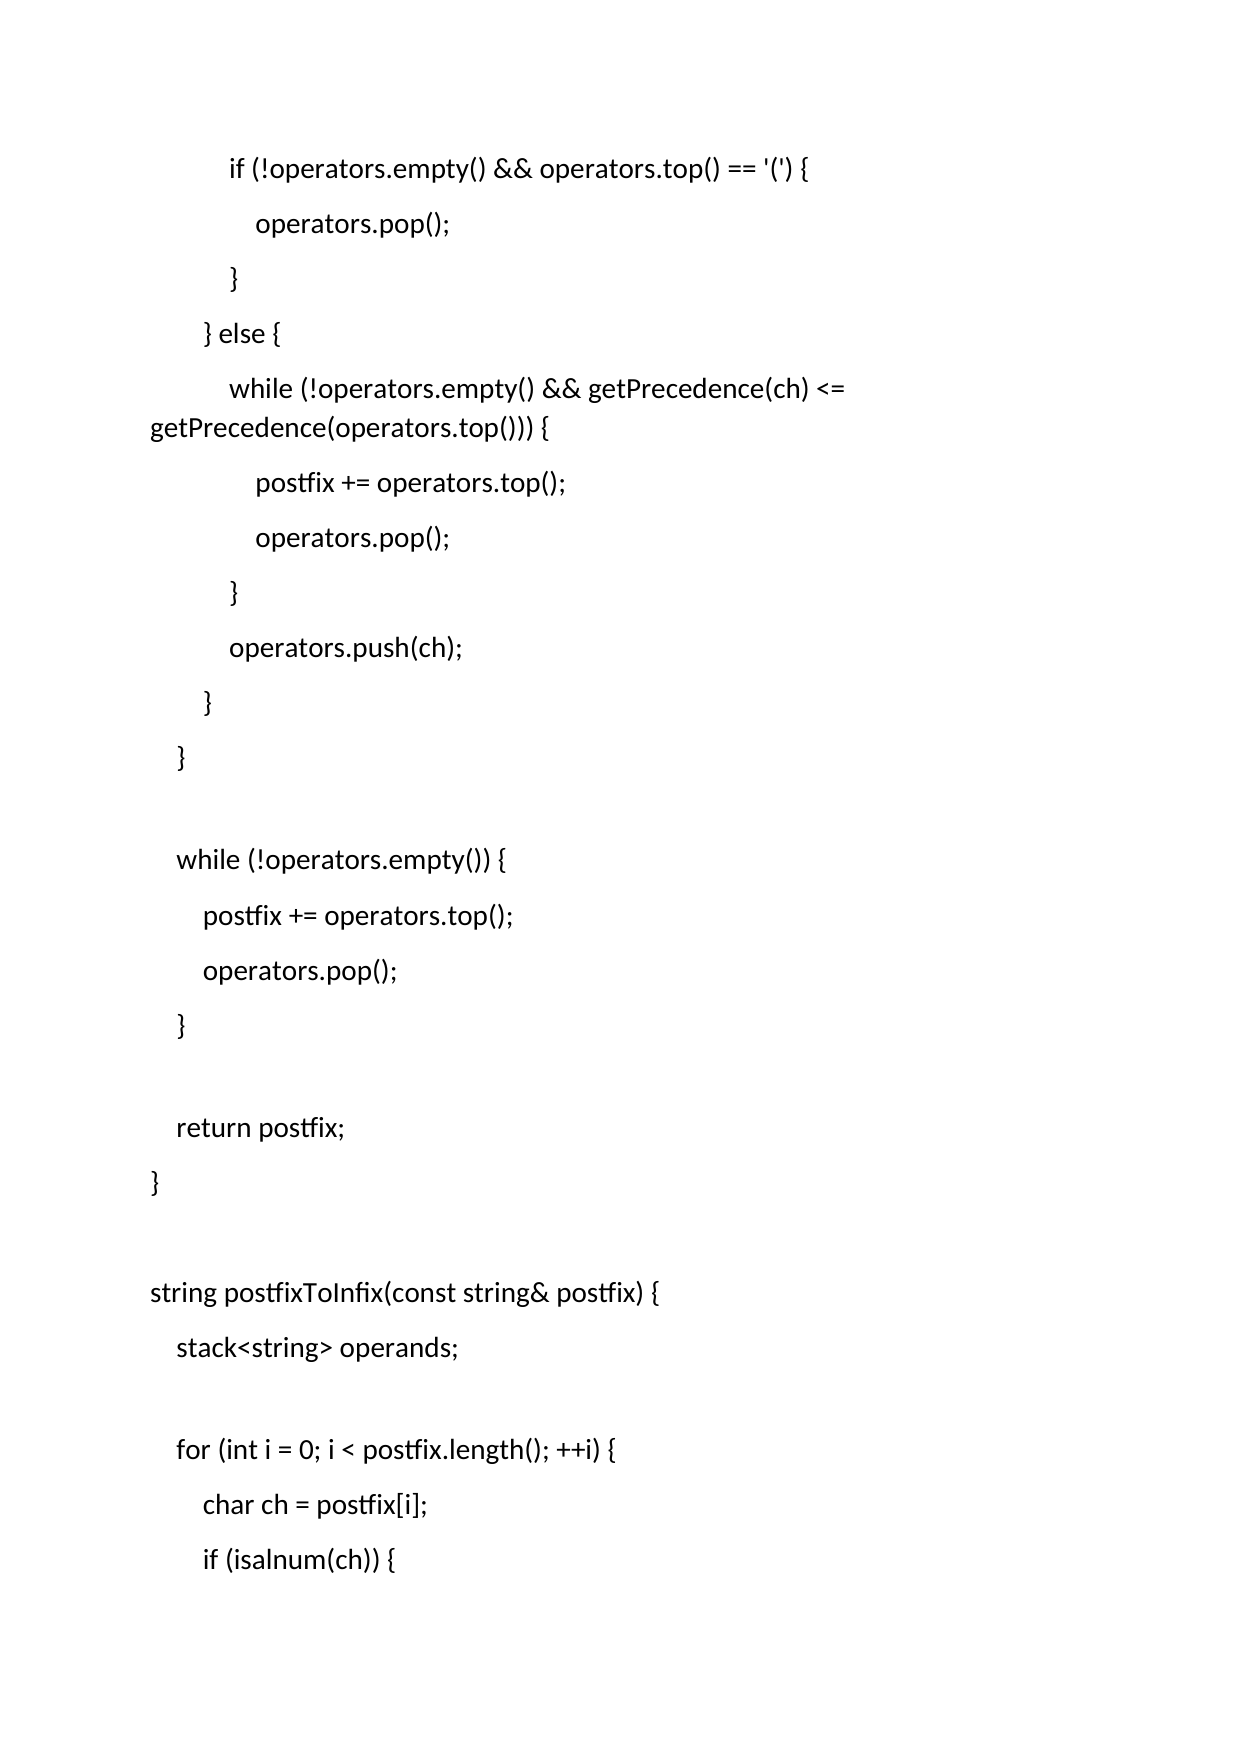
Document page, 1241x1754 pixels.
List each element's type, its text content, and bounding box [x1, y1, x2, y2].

text } [150, 739, 1090, 775]
text postfix += operators.top(); [150, 464, 1090, 499]
text } [150, 1007, 1090, 1042]
text return postfix; [150, 1109, 1090, 1144]
text } [150, 260, 1090, 296]
text if (!operators.empty() && operators.top() == '(') { [150, 150, 1090, 186]
text operators.push(ch); [150, 629, 1090, 665]
text postfix += operators.top(); [150, 897, 1090, 932]
text if (isalnum(ch)) { [150, 1541, 1090, 1577]
text } [150, 1164, 1090, 1199]
text while (!operators.empty() && getPrecedence(ch) <= getPrecedence(operators.top())) { [150, 370, 1090, 444]
text char ch = postfix[i]; [150, 1486, 1090, 1522]
text string postfixToInfix(const string& postfix) { [150, 1274, 1090, 1310]
text operators.pop(); [150, 952, 1090, 987]
text stack<string> operands; [150, 1329, 1090, 1365]
text operators.pop(); [150, 519, 1090, 555]
text } else { [150, 315, 1090, 351]
text operators.pop(); [150, 205, 1090, 241]
text } [150, 574, 1090, 610]
text } [150, 684, 1090, 720]
text for (int i = 0; i < postfix.length(); ++i) { [150, 1431, 1090, 1467]
text while (!operators.empty()) { [150, 841, 1090, 877]
